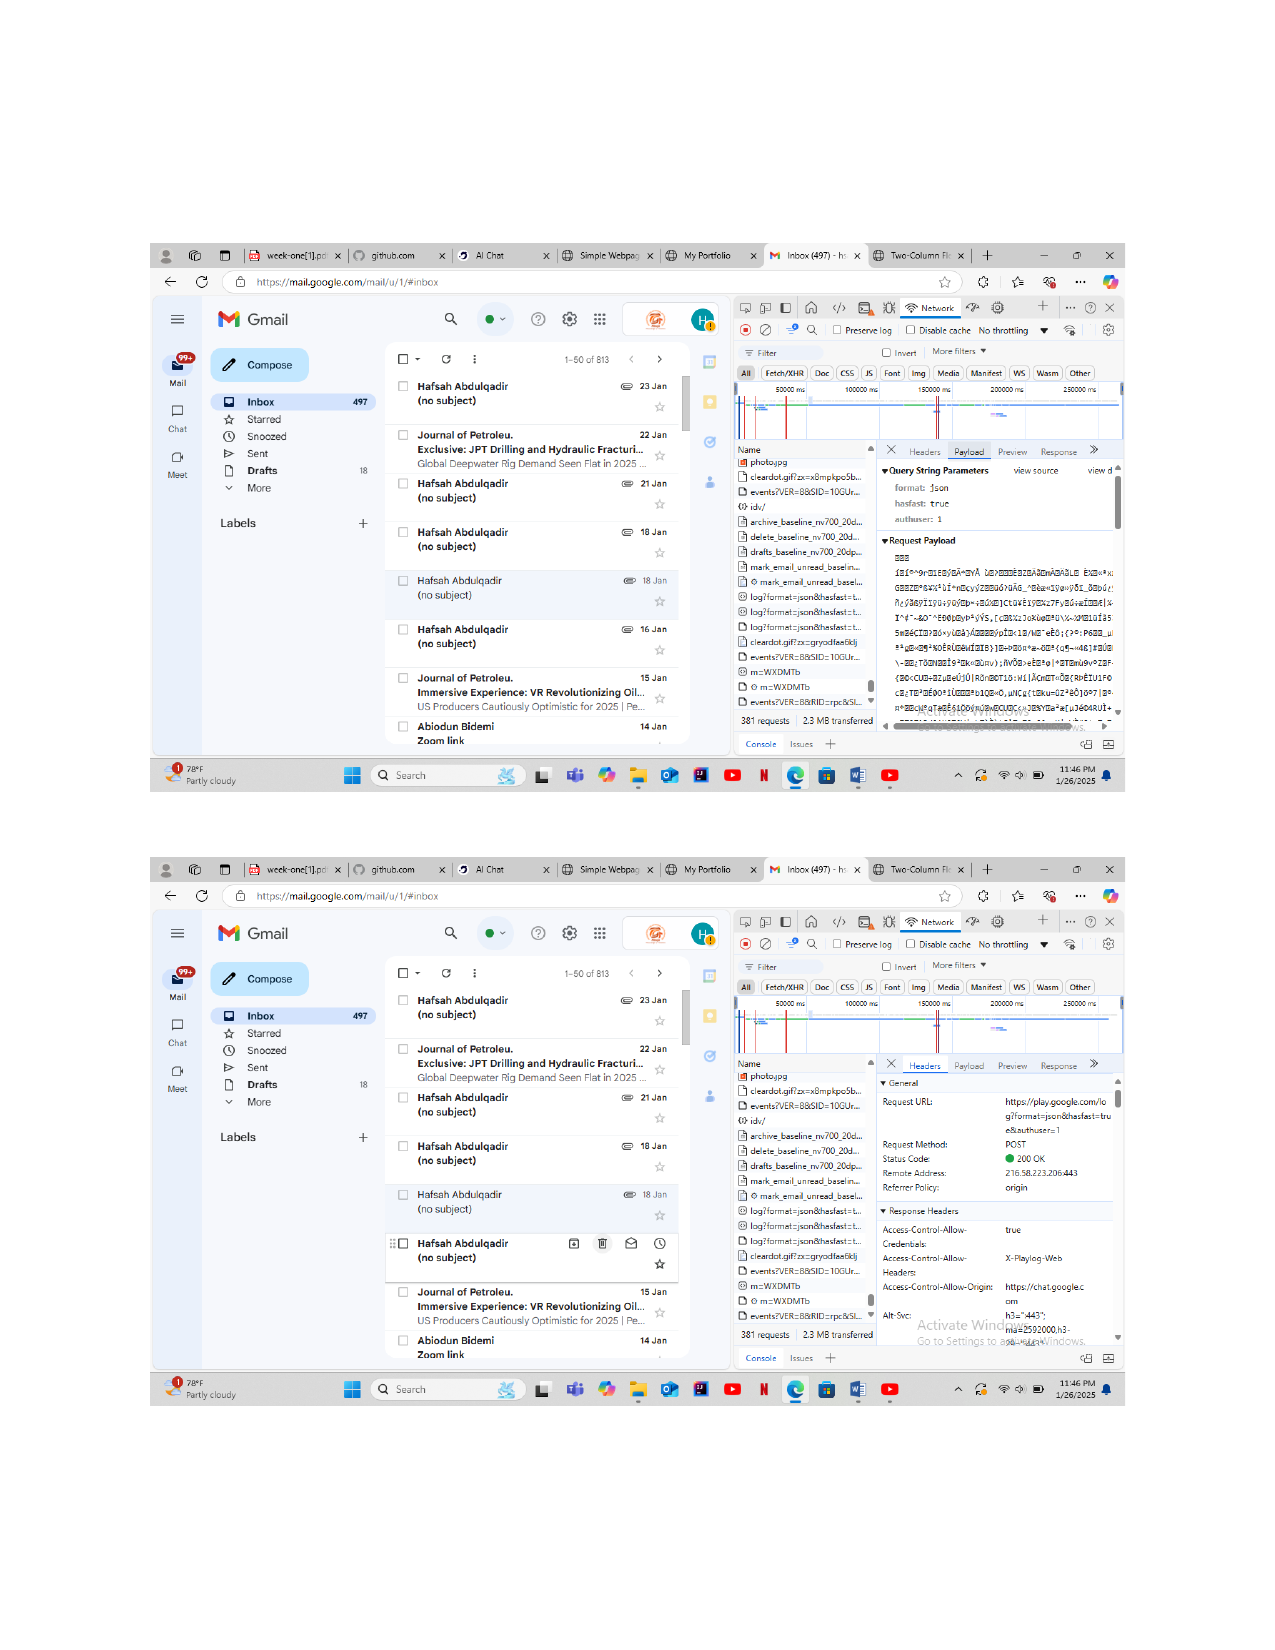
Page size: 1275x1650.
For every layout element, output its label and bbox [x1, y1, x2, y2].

picture [150, 857, 1125, 1406]
picture [150, 243, 1125, 792]
